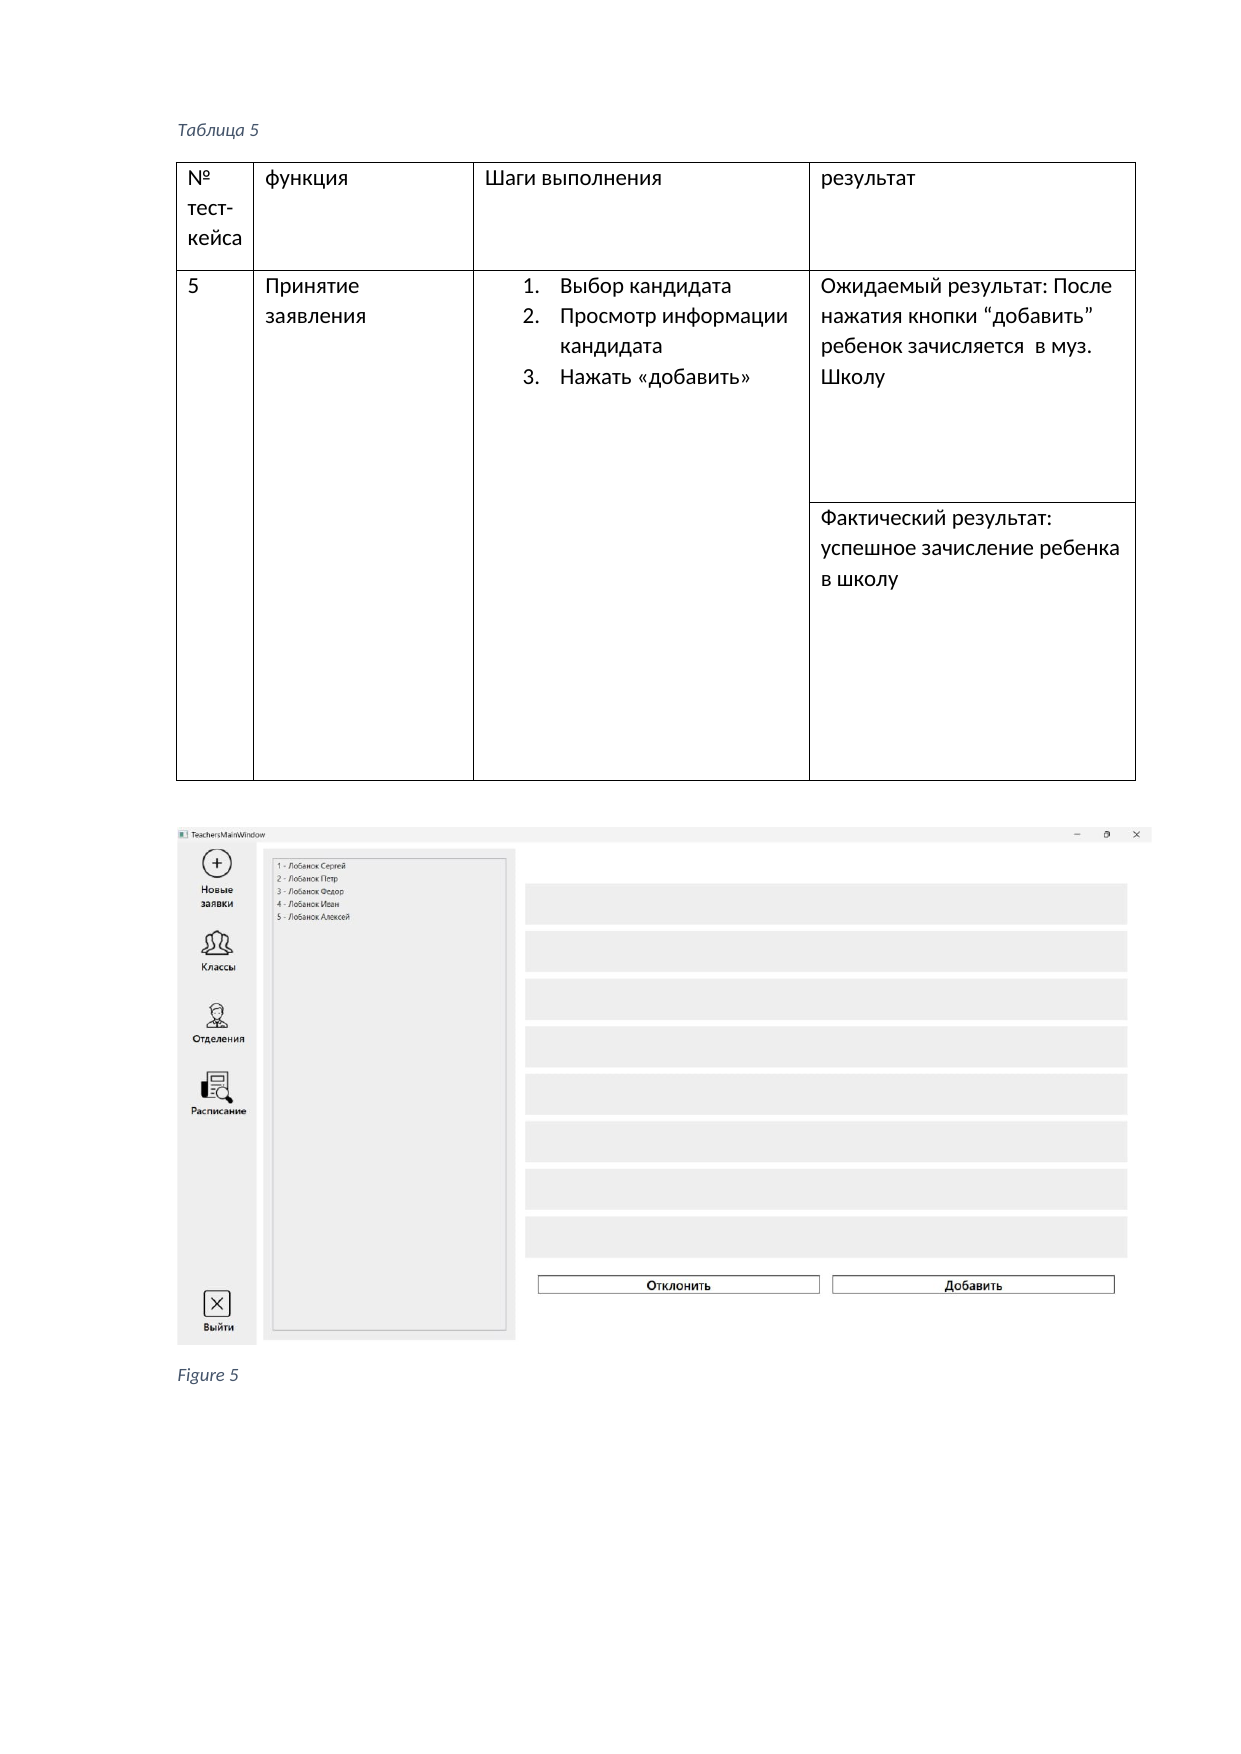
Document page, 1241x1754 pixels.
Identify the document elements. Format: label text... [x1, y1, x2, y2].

table_cell Выбор кандидата Просмотр информации кандидата Нажать «добавить» [474, 271, 809, 779]
table_header функция [254, 163, 473, 270]
table_header № тест-кейса [177, 163, 253, 270]
table_cell 5 [177, 271, 253, 779]
table_header Шаги выполнения [474, 163, 809, 270]
table_cell Фактический результат: успешное зачисление ребенка в школу [810, 503, 1135, 779]
table_cell Ожидаемый результат: После нажатия кнопки “добавить” ребенок зачисляется в муз. Школу [810, 271, 1135, 502]
table_cell Принятие заявления [254, 271, 473, 779]
table_header результат [810, 163, 1135, 270]
picture [177, 827, 1152, 1345]
